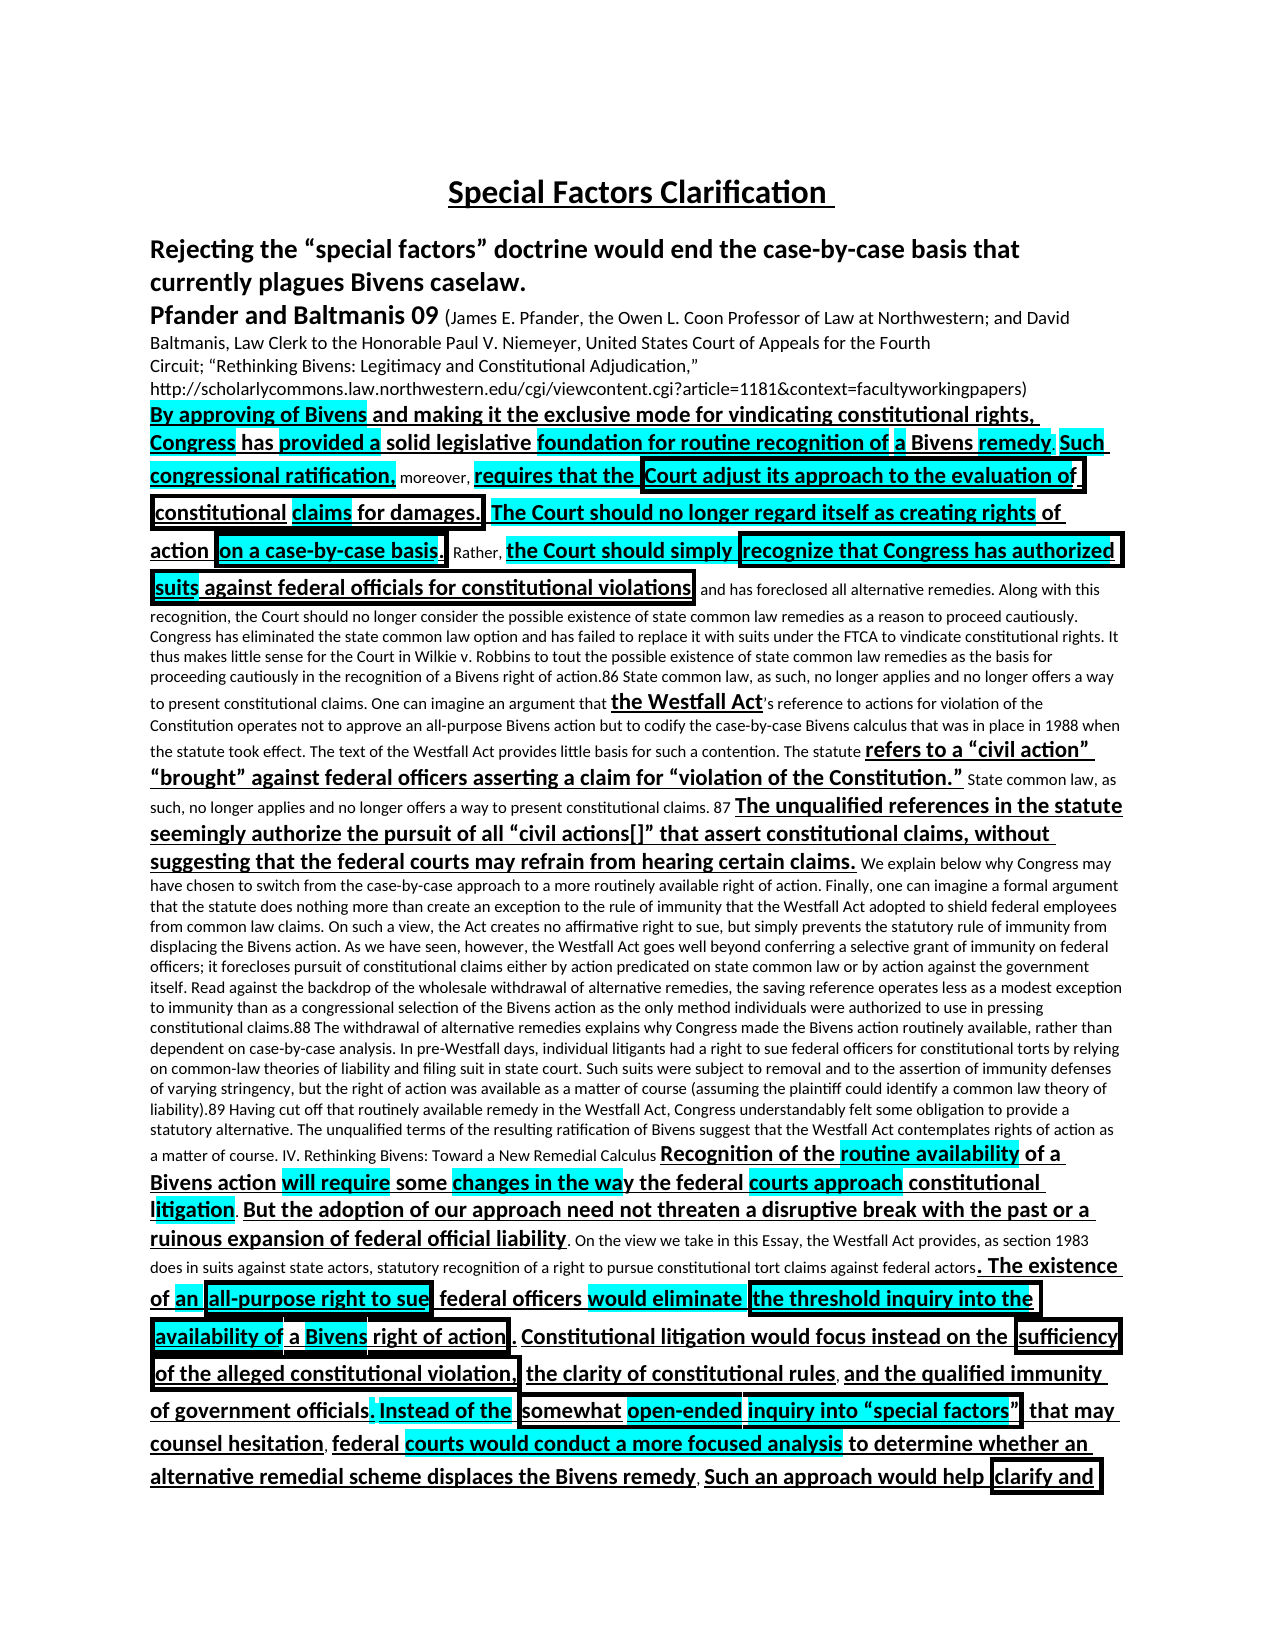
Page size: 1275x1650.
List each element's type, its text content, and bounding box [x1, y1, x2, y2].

subtitle Special Factors Clarification [150, 171, 1125, 212]
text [150, 400, 1125, 1495]
text Circuit; “Rethinking Bivens: Legitimacy and Constitutional Adjudication,” http://scholarlycommons.law.northwestern.edu/cgi/viewcontent.cgi?article=1181&context=facultyworkingpapers) [150, 354, 1125, 400]
subtitle Rejecting the “special factors” doctrine would end the case-by-case basis that currently plagues Bivens caselaw. [150, 232, 1125, 298]
text Pfander and Baltmanis 09 (James E. Pfander, the Owen L. Coon Professor of Law at Northwestern; and David Baltmanis, Law Clerk to the Honorable Paul V. Niemeyer, United States Court of Appeals for the Fourth [150, 298, 1125, 354]
